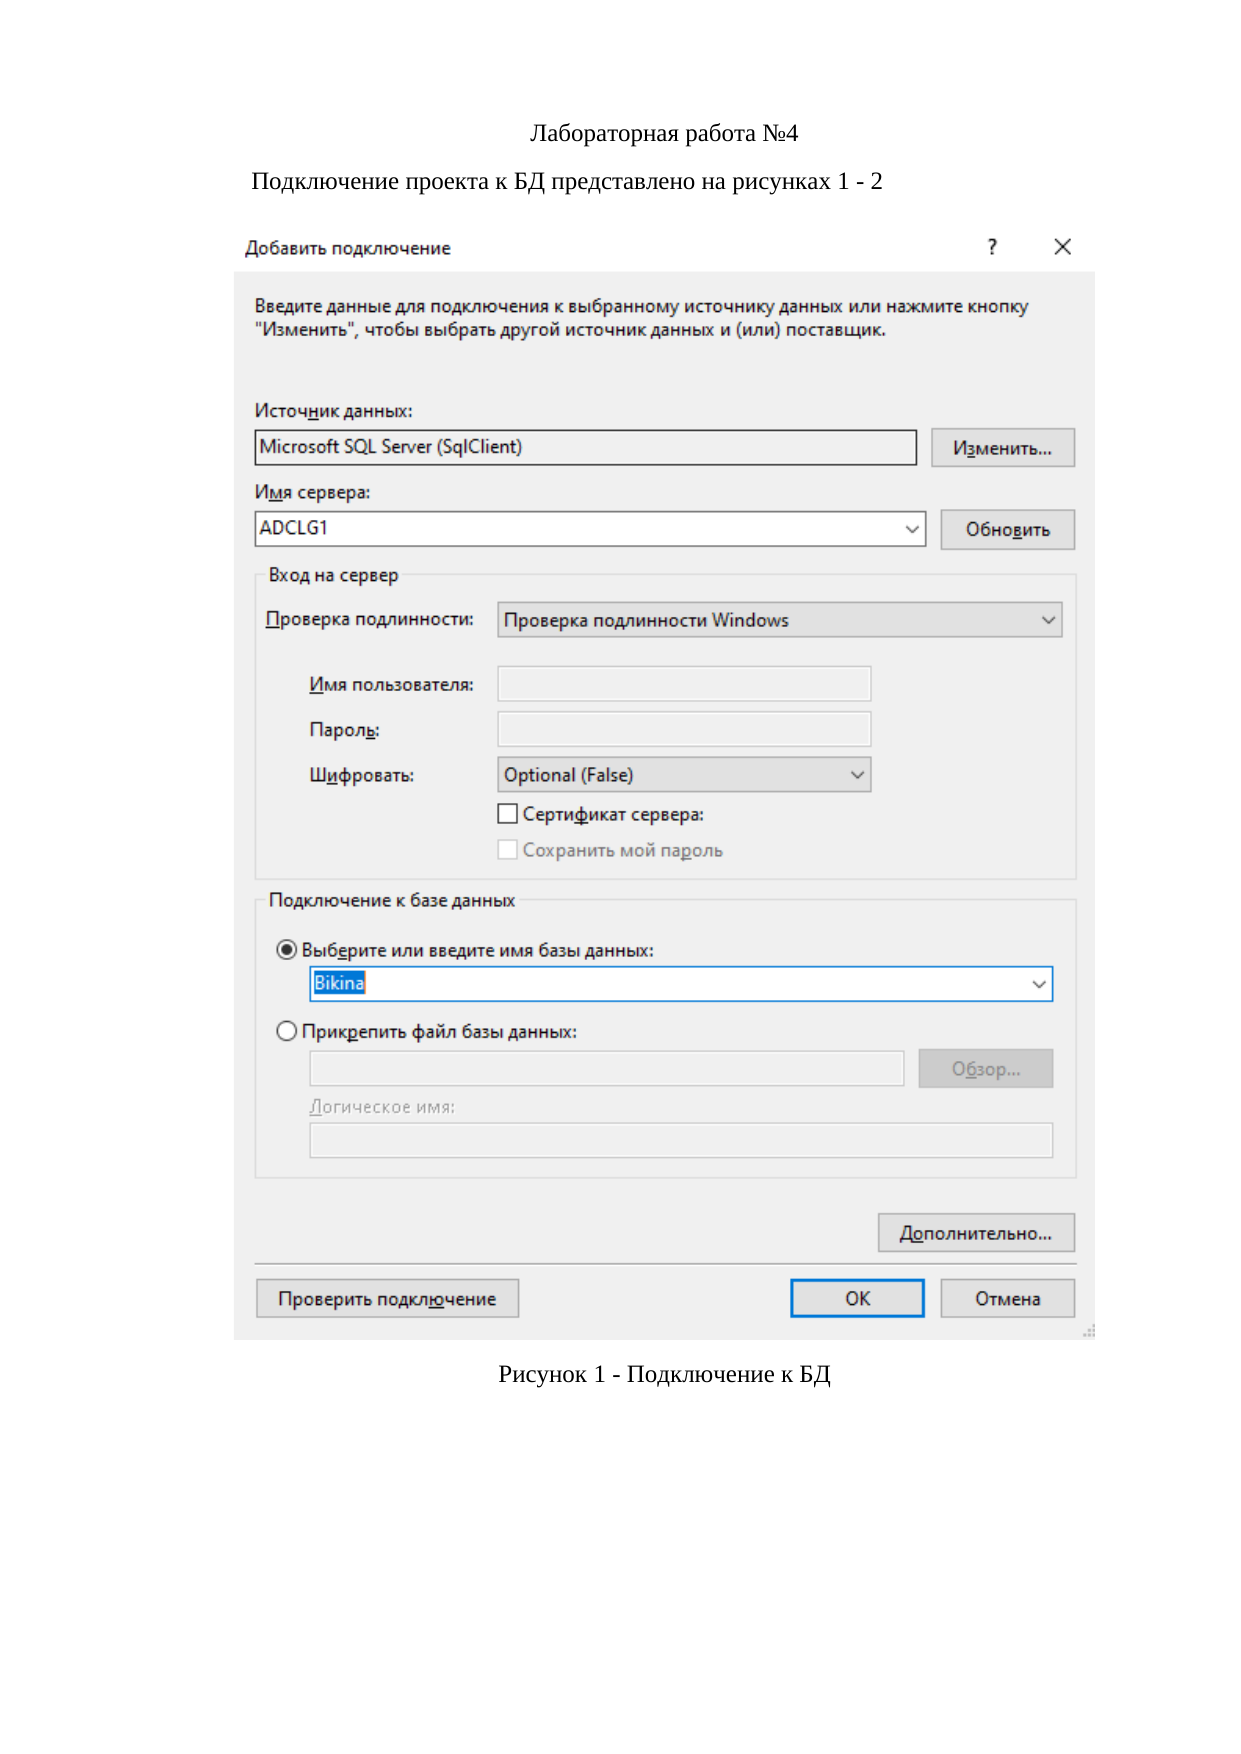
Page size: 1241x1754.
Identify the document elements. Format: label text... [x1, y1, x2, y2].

text Подключение проекта к БД представлено на рисунках 1 - 2 [177, 166, 1152, 194]
text Лабораторная работа №4 [177, 118, 1152, 147]
picture [233, 225, 1095, 1340]
text Рисунок 1 - Подключение к БД [177, 1359, 1152, 1387]
